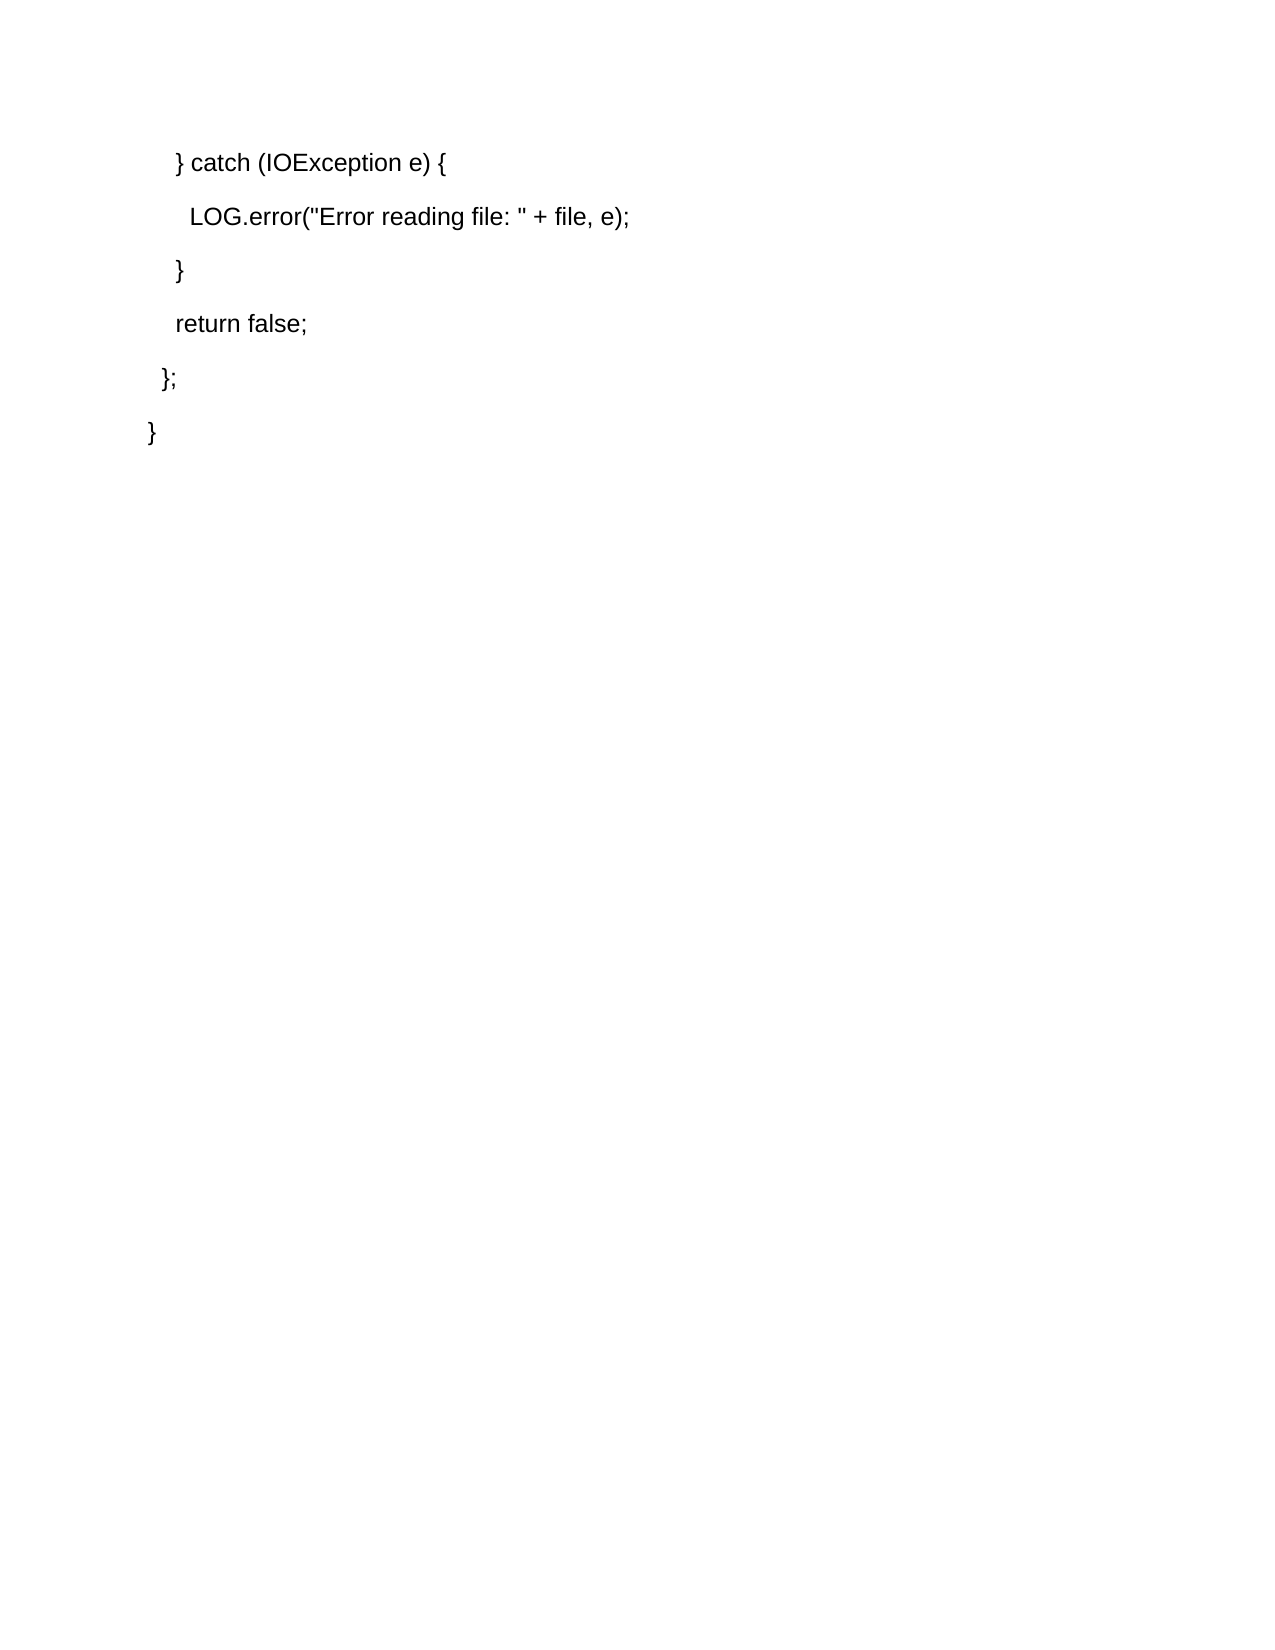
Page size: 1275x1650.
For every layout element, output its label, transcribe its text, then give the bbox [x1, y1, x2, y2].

text } [148, 417, 1127, 446]
text return false; [148, 309, 1127, 338]
text } [148, 255, 1127, 284]
text } catch (IOException e) { [148, 148, 1127, 176]
text LOG.error("Error reading file: " + file, e); [148, 201, 1127, 230]
text }; [148, 363, 1127, 392]
